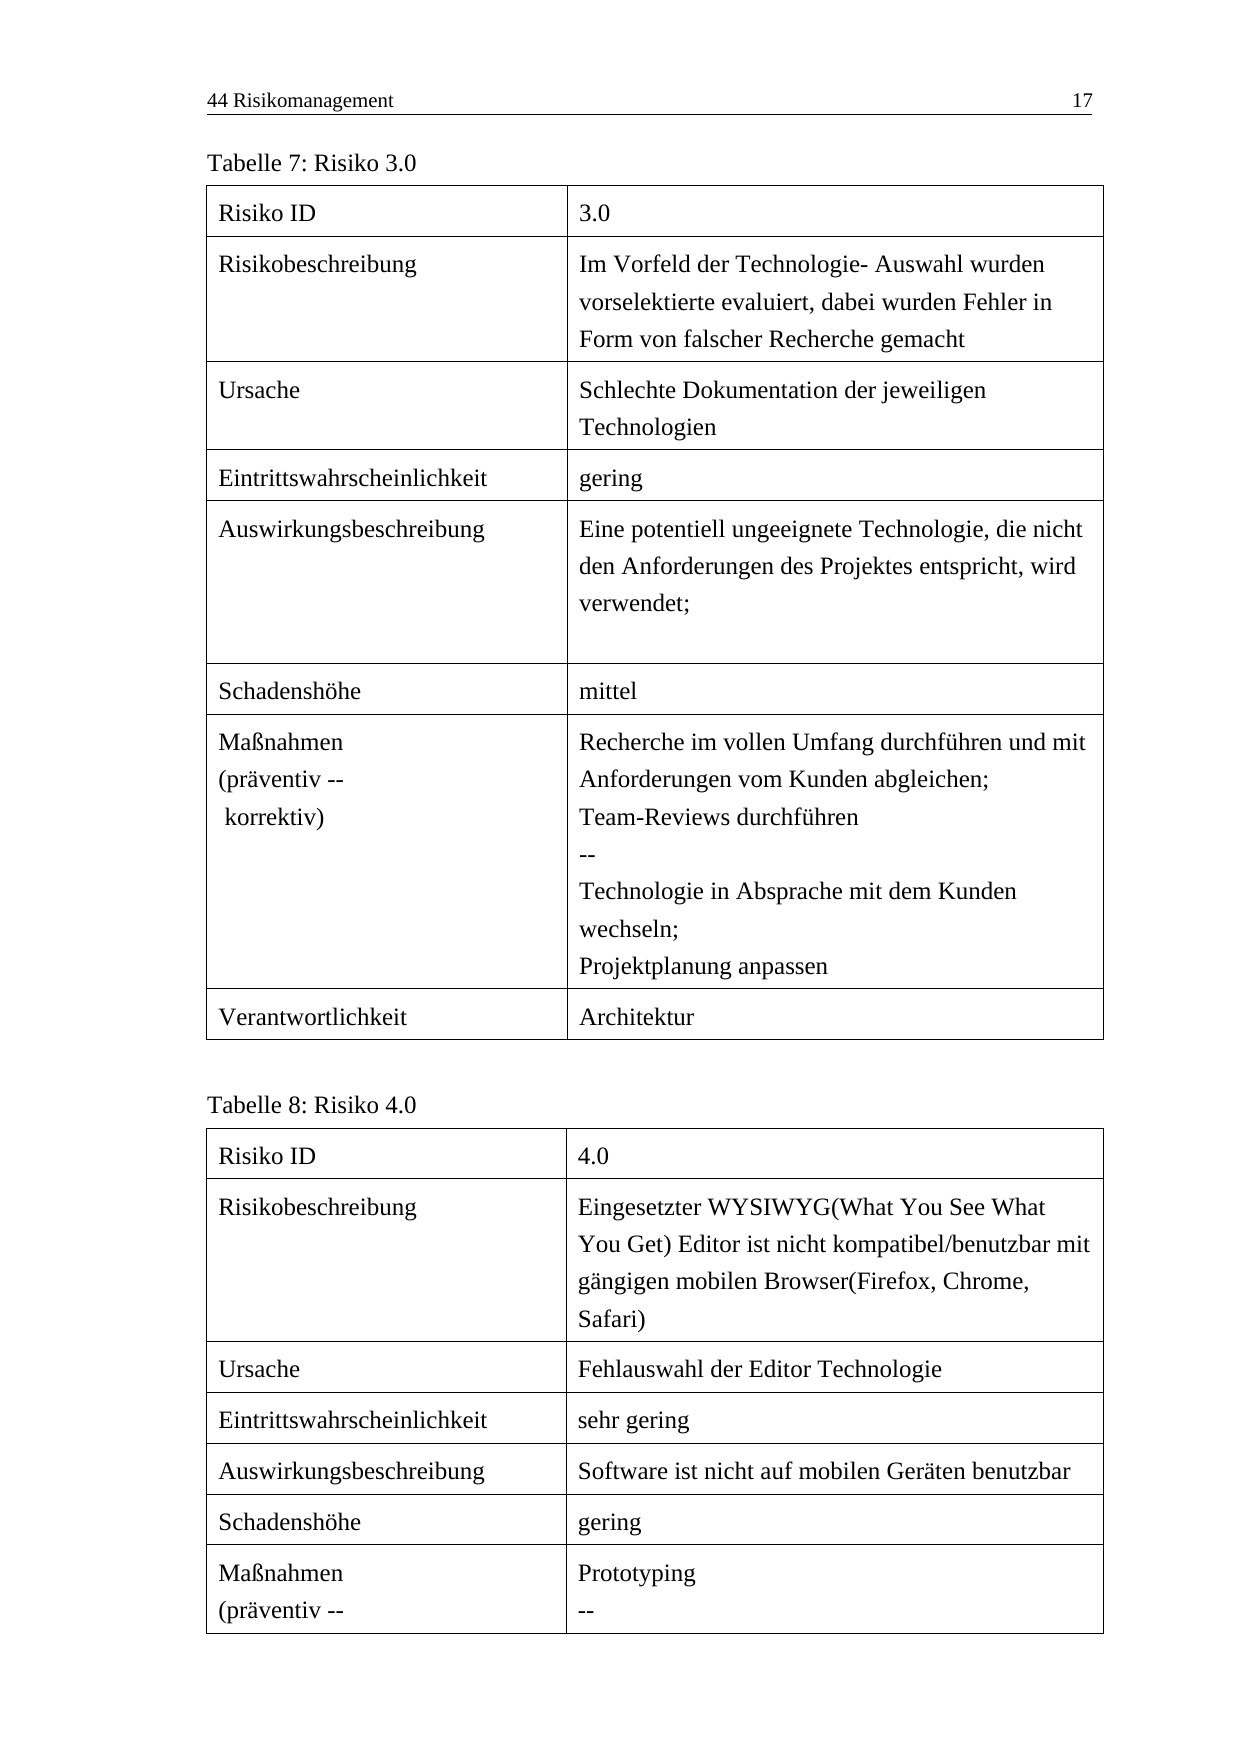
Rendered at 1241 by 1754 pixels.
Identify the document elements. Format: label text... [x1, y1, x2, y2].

table_cell Schlechte Dokumentation der jeweiligen Technologien [568, 362, 1103, 449]
table_cell Im Vorfeld der Technologie- Auswahl wurden vorselektierte evaluiert, dabei wurden Fehler in Form von falscher Recherche gemacht [568, 237, 1103, 361]
table_cell Architektur [568, 989, 1103, 1039]
table_cell Ursache [207, 362, 567, 449]
table_cell Schadenshöhe [207, 1495, 566, 1544]
table_cell Fehlauswahl der Editor Technologie [567, 1342, 1103, 1392]
table_header Risiko ID [207, 186, 567, 236]
table_cell gering [567, 1495, 1103, 1544]
table_cell Schadenshöhe [207, 664, 567, 714]
table_cell Maßnahmen (präventiv -- korrektiv) [207, 715, 567, 988]
table_header Risiko ID [207, 1129, 566, 1178]
table_cell Risikobeschreibung [207, 237, 567, 361]
table_cell sehr gering [567, 1393, 1103, 1443]
table_cell Recherche im vollen Umfang durchführen und mit Anforderungen vom Kunden abgleichen; Team-Reviews durchführen -- Technologie in Absprache mit dem Kunden wechseln; Projektplanung anpassen [568, 715, 1103, 988]
table_cell Verantwortlichkeit [207, 989, 567, 1039]
table_cell Prototyping -- Anderer Editor evaluieren und wechseln [567, 1545, 1103, 1632]
table_cell Software ist nicht auf mobilen Geräten benutzbar [567, 1444, 1103, 1493]
table_cell Ursache [207, 1342, 566, 1392]
table_cell Risikobeschreibung [207, 1179, 566, 1341]
text Tabelle 8: Risiko 4.0 [207, 1090, 1092, 1119]
text Tabelle 7: Risiko 3.0 [207, 148, 1092, 176]
table_cell gering [568, 450, 1103, 500]
table_cell Maßnahmen (präventiv -- korrektiv) [207, 1545, 566, 1632]
table_cell Auswirkungsbeschreibung [207, 1444, 566, 1493]
table_cell mittel [568, 664, 1103, 714]
table_header 4.0 [567, 1129, 1103, 1178]
table_cell Eintrittswahrscheinlichkeit [207, 1393, 566, 1443]
table_cell Eintrittswahrscheinlichkeit [207, 450, 567, 500]
table_cell Eingesetzter WYSIWYG(What You See What You Get) Editor ist nicht kompatibel/benutzbar mit gängigen mobilen Browser(Firefox, Chrome, Safari) [567, 1179, 1103, 1341]
table_cell Auswirkungsbeschreibung [207, 501, 567, 663]
table_cell Eine potentiell ungeeignete Technologie, die nicht den Anforderungen des Projektes entspricht, wird verwendet; [568, 501, 1103, 663]
table_header 3.0 [568, 186, 1103, 236]
